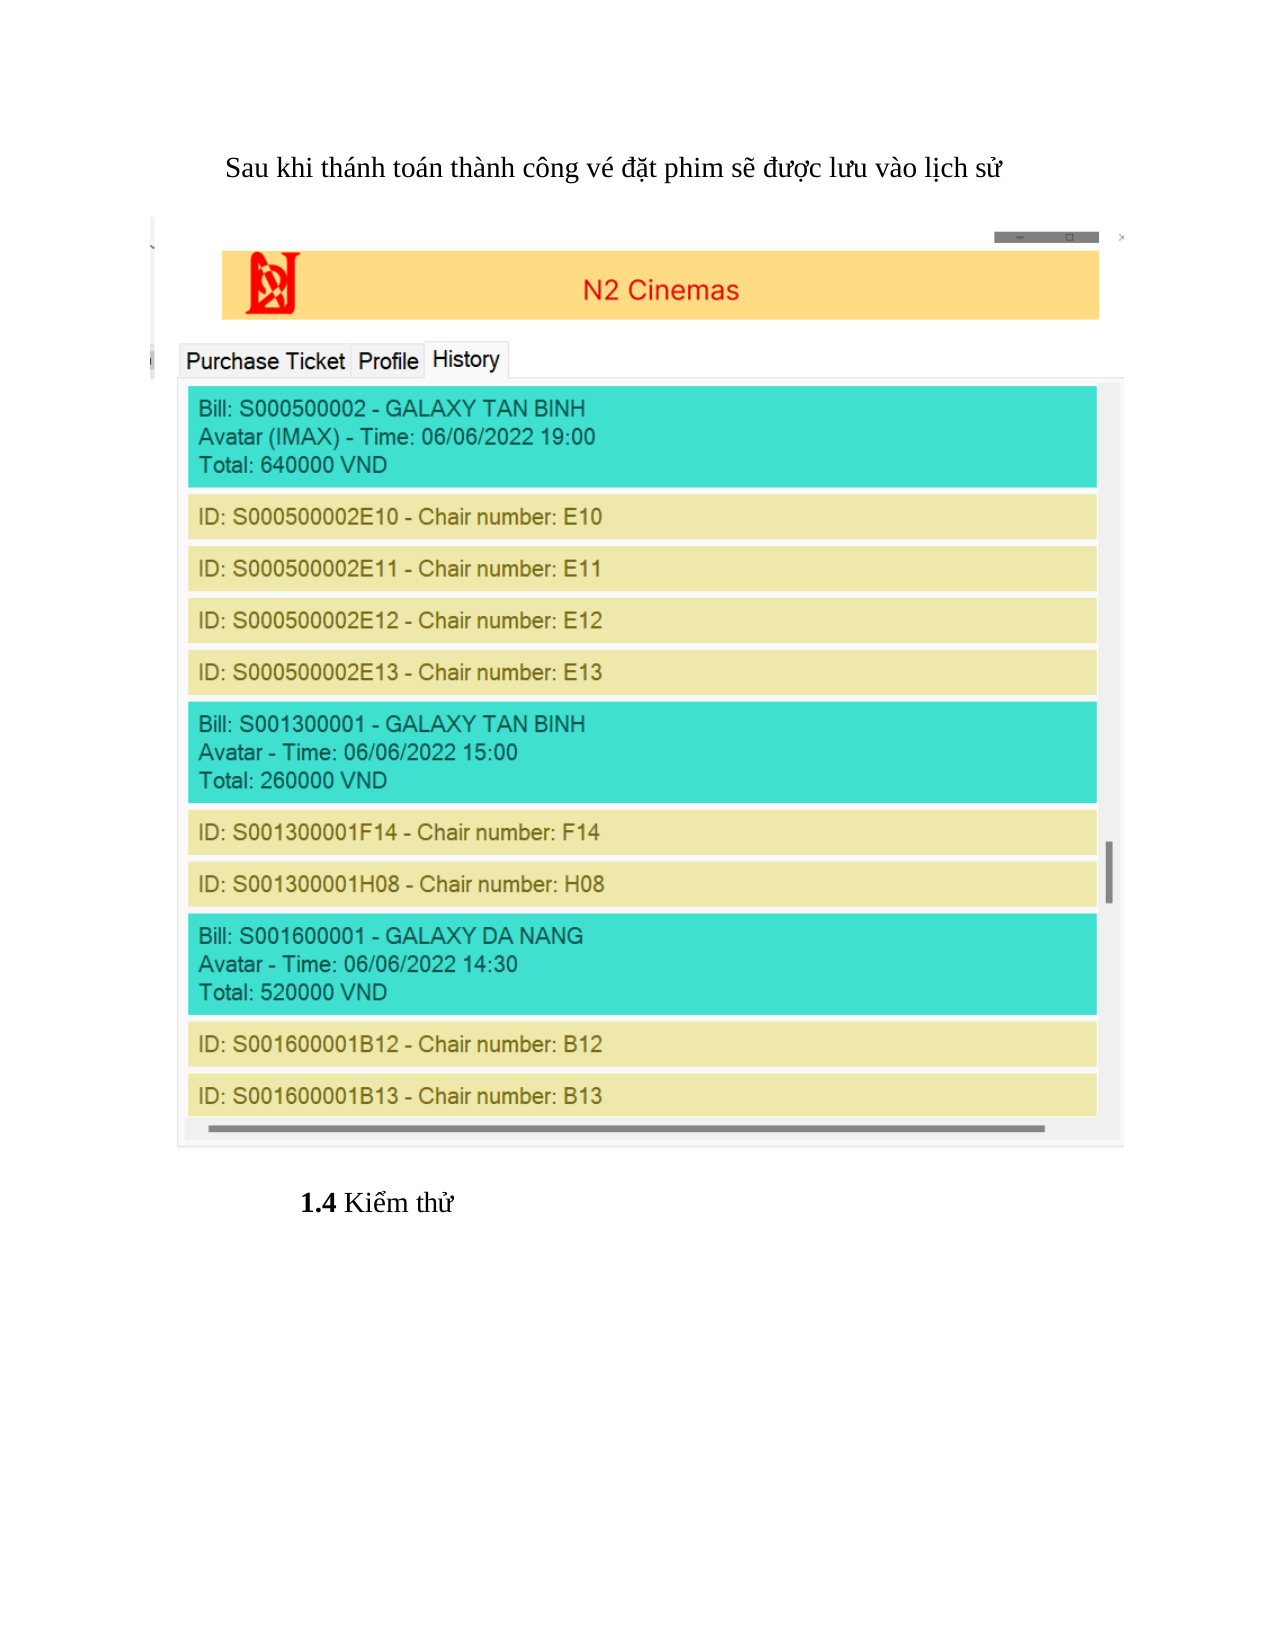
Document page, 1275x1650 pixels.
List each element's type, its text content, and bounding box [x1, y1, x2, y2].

list Kiểm thử [300, 1185, 1169, 1219]
text Sau khi thánh toán thành công vé đặt phim sẽ được lưu vào lịch sử [225, 150, 1169, 183]
picture [150, 217, 1125, 1148]
